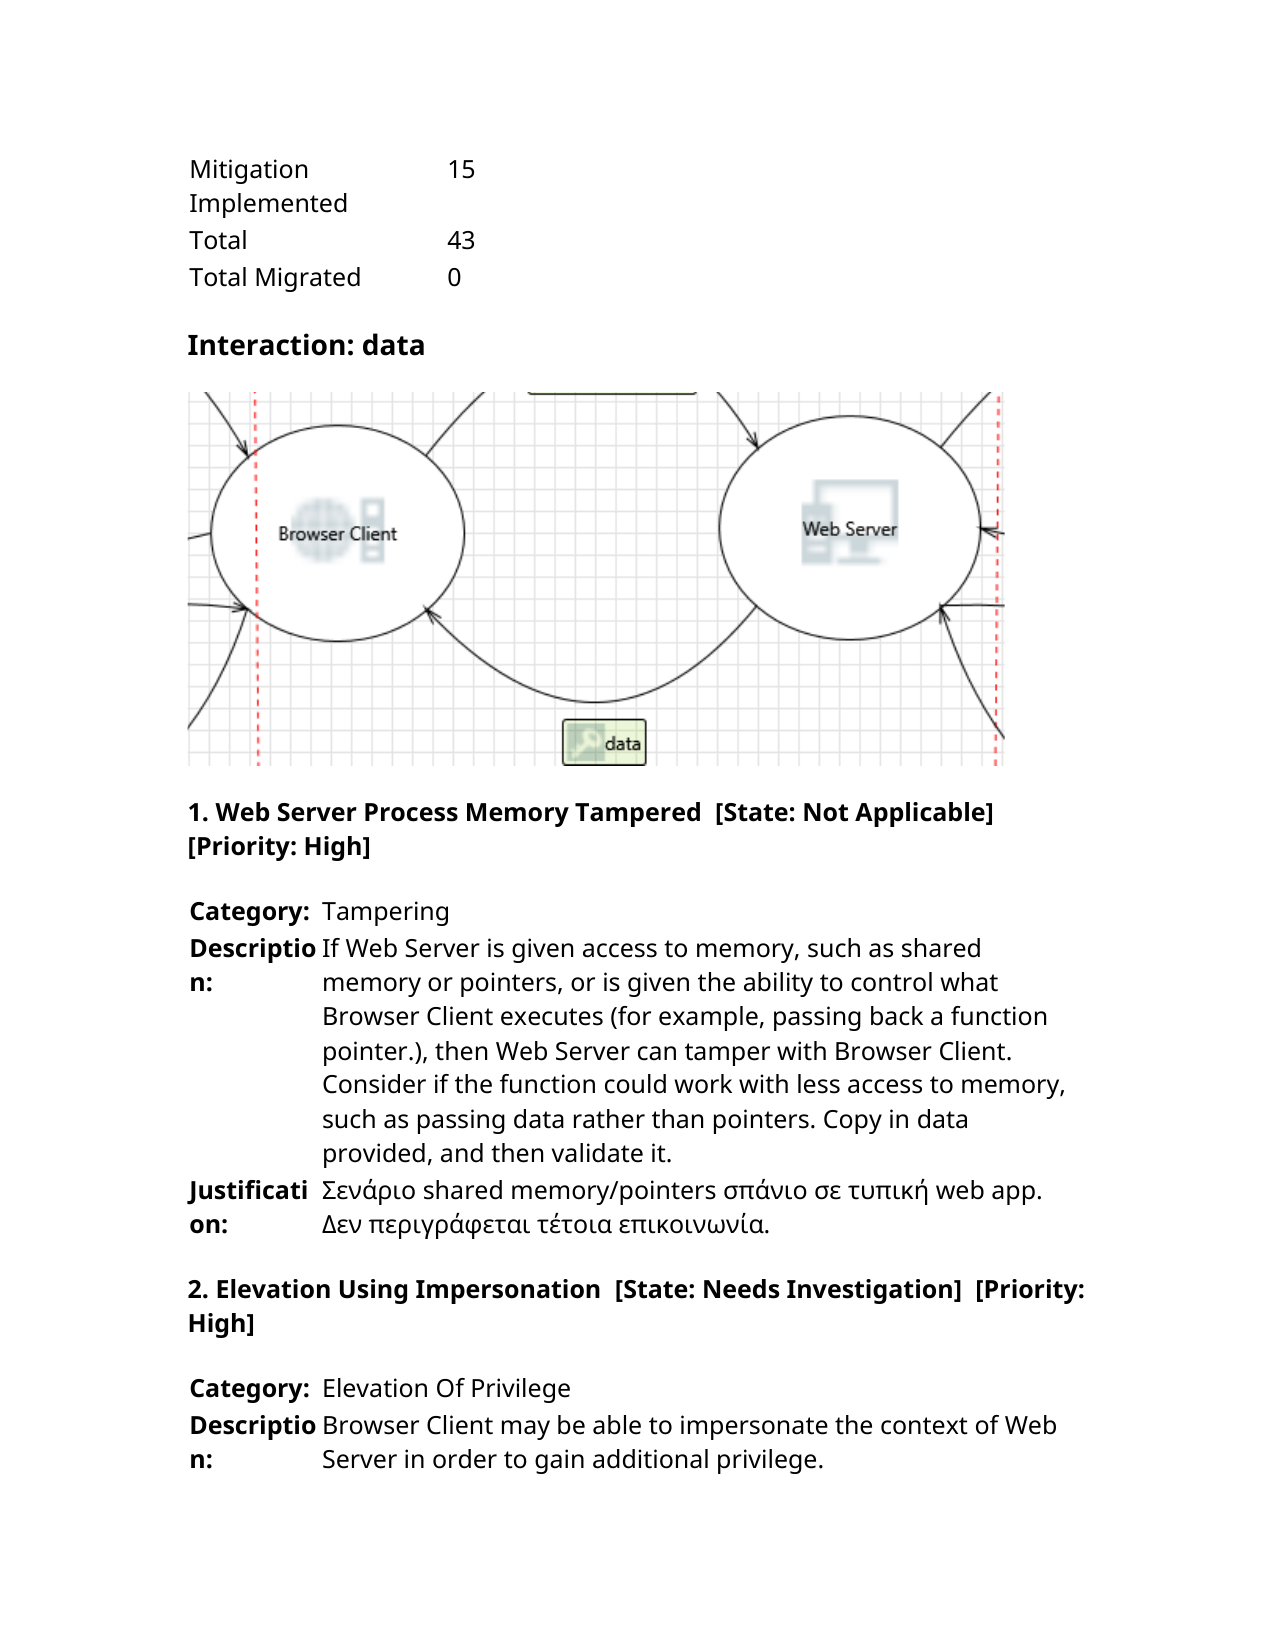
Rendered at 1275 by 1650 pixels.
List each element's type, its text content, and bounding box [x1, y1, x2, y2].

picture [187, 392, 1005, 766]
table_cell Browser Client may be able to impersonate the context of Web Server in order to gain additional privilege. [320, 1406, 1087, 1477]
table_cell Description: [188, 1406, 320, 1477]
table_header Tampering [320, 892, 1087, 929]
subtitle 2. Elevation Using Impersonation [State: Needs Investigation] [Priority: High] [187, 1271, 1087, 1339]
table_header Category: [188, 1369, 320, 1406]
table_cell 15 [446, 150, 480, 221]
table_cell If Web Server is given access to memory, such as shared memory or pointers, or is given the ability to control what Browser Client executes (for example, passing back a function pointer.), then Web Server can tamper with Browser Client. Consider if the function could work with less access to memory, such as passing data rather than pointers. Copy in data provided, and then validate it. [320, 929, 1087, 1171]
table_cell Mitigation Implemented [188, 150, 446, 221]
table_cell Total Migrated [188, 259, 446, 296]
table_cell Σενάριο shared memory/pointers σπάνιο σε τυπική web app. Δεν περιγράφεται τέτοια επικοινωνία. [320, 1171, 1087, 1242]
table_cell Total [188, 221, 446, 258]
table_cell Description: [188, 929, 320, 1171]
table_cell 0 [446, 259, 480, 296]
table_header Elevation Of Privilege [320, 1369, 1087, 1406]
table_cell 43 [446, 221, 480, 258]
table_cell Justification: [188, 1171, 320, 1242]
subtitle 1. Web Server Process Memory Tampered [State: Not Applicable] [Priority: High] [187, 795, 1087, 863]
table_header Category: [188, 892, 320, 929]
subtitle Interaction: data [187, 325, 1087, 363]
